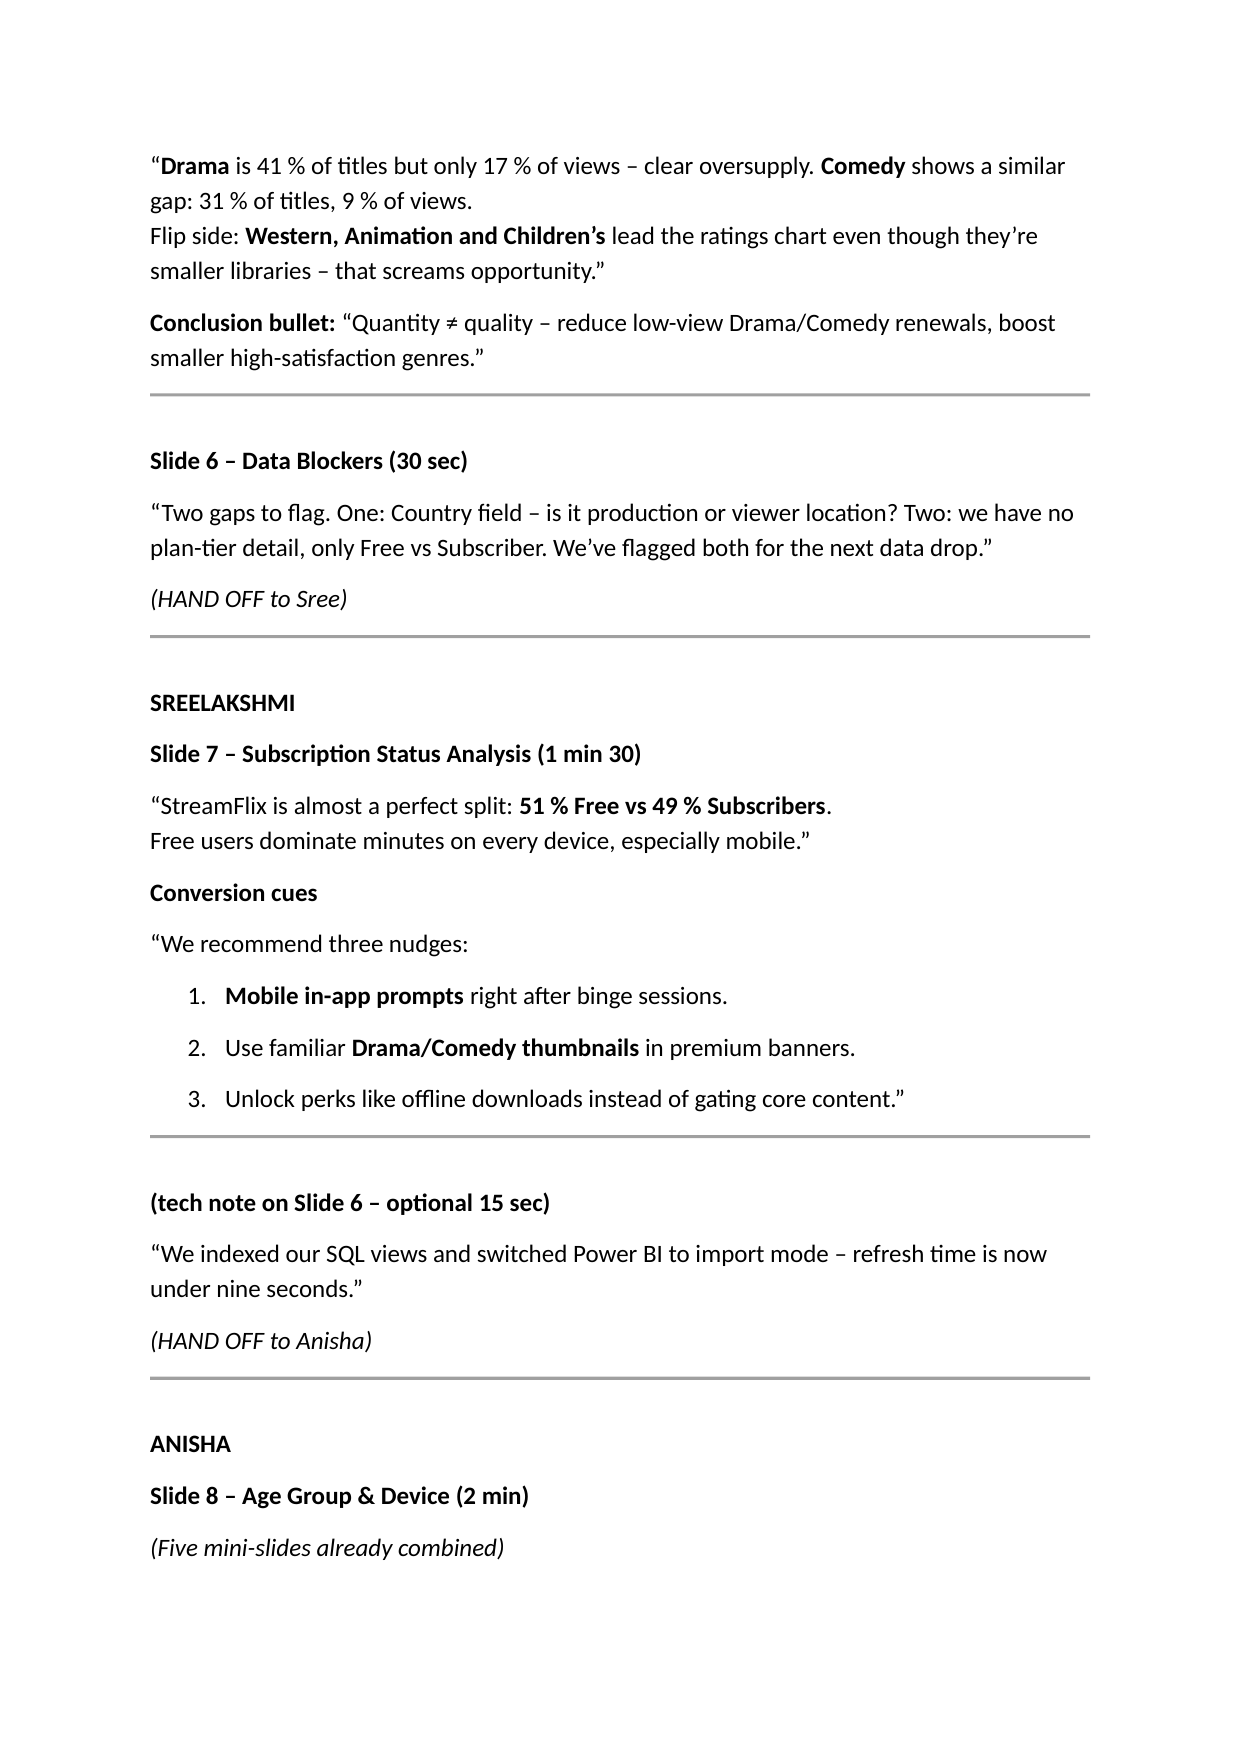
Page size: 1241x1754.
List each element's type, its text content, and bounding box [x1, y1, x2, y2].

text “We recommend three nudges: [150, 928, 1090, 959]
text ANISHA [150, 1428, 1090, 1459]
text “StreamFlix is almost a perfect split: 51 % Free vs 49 % Subscribers. Free users dominate minutes on every device, especially mobile.” [150, 790, 1090, 856]
text (tech note on Slide 6 – optional 15 sec) [150, 1187, 1090, 1217]
text Conversion cues [150, 877, 1090, 907]
text SREELAKSHMI [150, 687, 1090, 717]
text “We indexed our SQL views and switched Power BI to import mode – refresh time is now under nine seconds.” [150, 1238, 1090, 1304]
list Mobile in-app prompts right after binge sessions. [187, 980, 1090, 1011]
list Use familiar Drama/Comedy thumbnails in premium banners. [187, 1032, 1090, 1062]
text “Two gaps to flag. One: Country field – is it production or viewer location? Two: we have no plan-tier detail, only Free vs Subscriber. We’ve flagged both for the next data drop.” [150, 497, 1090, 562]
list Unlock perks like offline downloads instead of gating core content.” [187, 1083, 1090, 1114]
text Conclusion bullet: “Quantity ≠ quality – reduce low-view Drama/Comedy renewals, boost smaller high-satisfaction genres.” [150, 307, 1090, 372]
text (Five mini-slides already combined) [150, 1532, 1090, 1562]
text (HAND OFF to Anisha) [150, 1325, 1090, 1356]
text “Drama is 41 % of titles but only 17 % of views – clear oversupply. Comedy shows a similar gap: 31 % of titles, 9 % of views. Flip side: Western, Animation and Children’s lead the ratings chart even though they’re smaller libraries – that screams opportunity.” [150, 150, 1090, 286]
text (HAND OFF to Sree) [150, 583, 1090, 614]
text Slide 6 – Data Blockers (30 sec) [150, 445, 1090, 476]
text Slide 7 – Subscription Status Analysis (1 min 30) [150, 738, 1090, 769]
text Slide 8 – Age Group & Device (2 min) [150, 1480, 1090, 1511]
